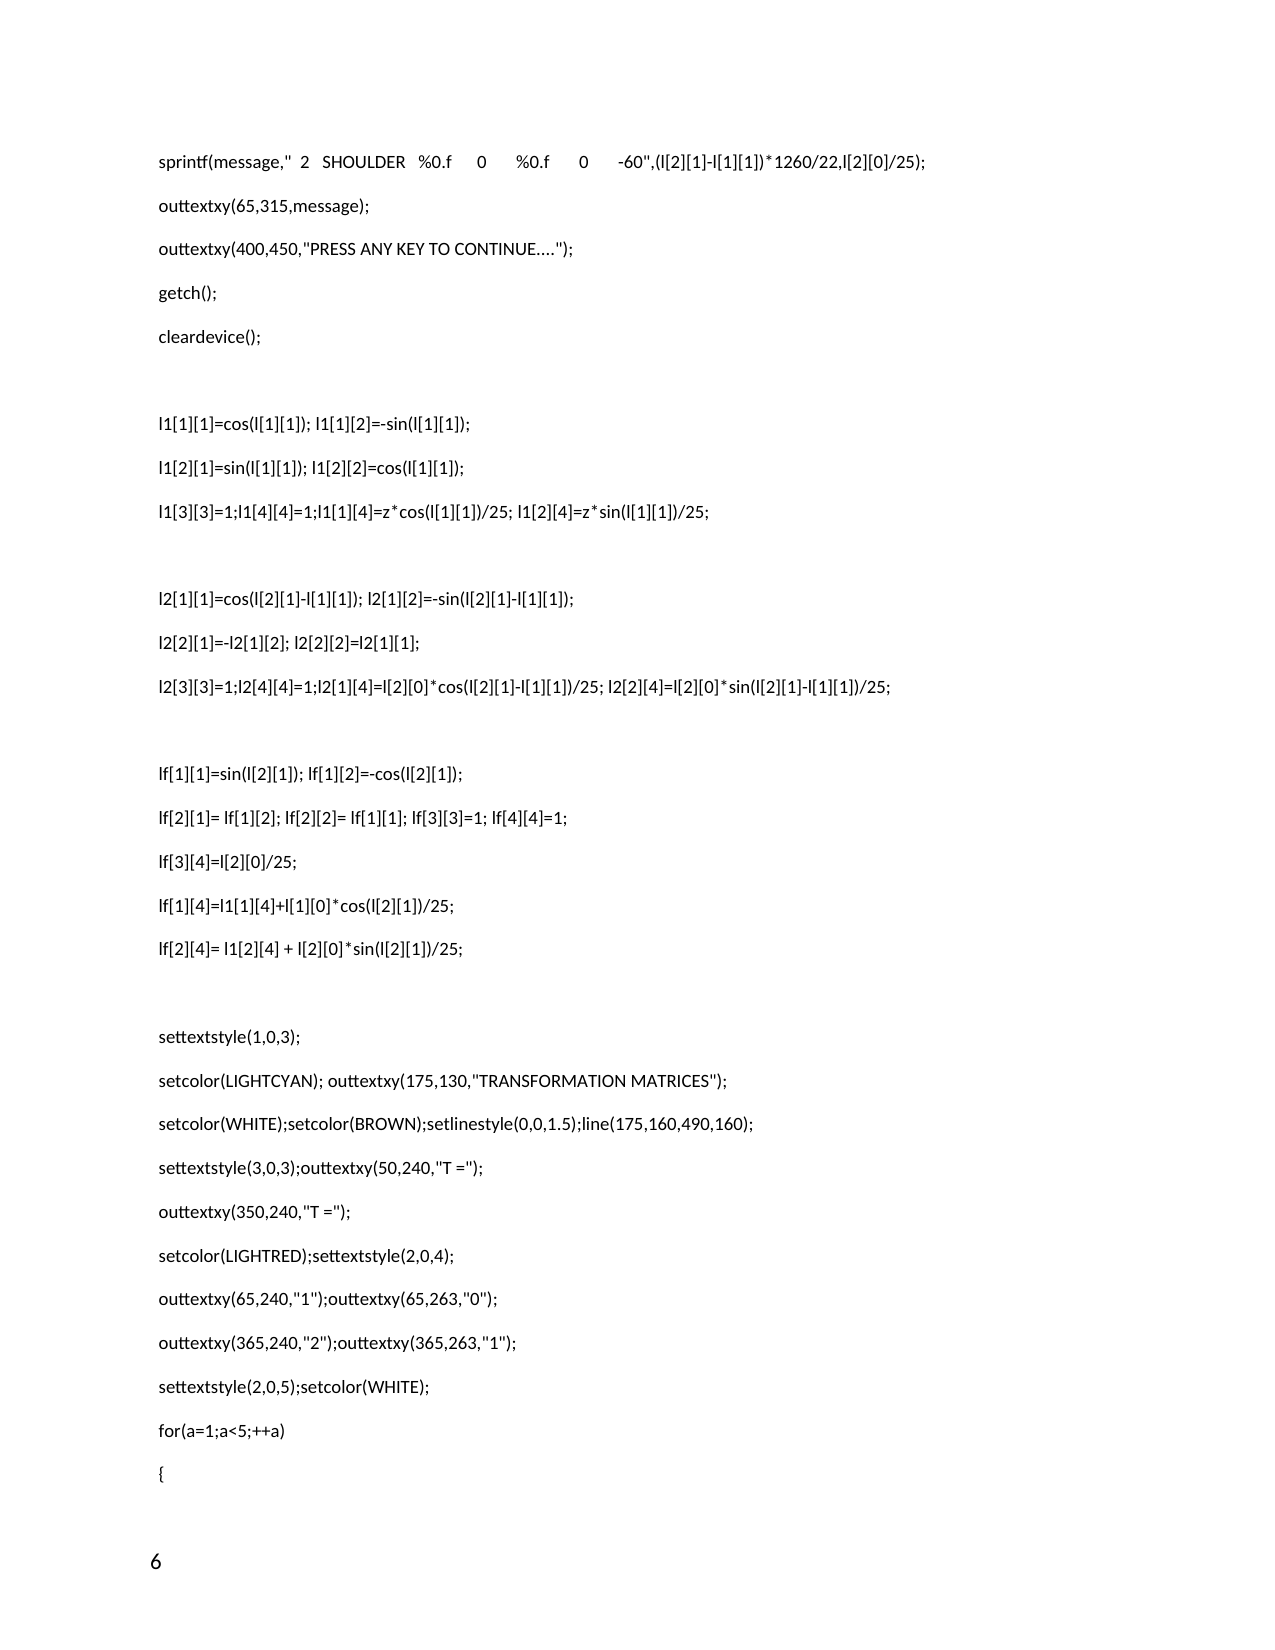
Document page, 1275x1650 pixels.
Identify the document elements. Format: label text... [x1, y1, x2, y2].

text setcolor(LIGHTRED);settextstyle(2,0,4); [150, 1244, 1125, 1267]
text outtextxy(365,240,"2");outtextxy(365,263,"1"); [150, 1331, 1125, 1354]
text lf[1][1]=sin(l[2][1]); lf[1][2]=-cos(l[2][1]); [150, 762, 1125, 785]
text setcolor(WHITE);setcolor(BROWN);setlinestyle(0,0,1.5);line(175,160,490,160); [150, 1112, 1125, 1135]
text outtextxy(350,240,"T ="); [150, 1200, 1125, 1223]
text for(a=1;a<5;++a) [150, 1419, 1125, 1442]
text lf[1][4]=l1[1][4]+l[1][0]*cos(l[2][1])/25; [150, 894, 1125, 917]
text setcolor(LIGHTCYAN); outtextxy(175,130,"TRANSFORMATION MATRICES"); [150, 1069, 1125, 1092]
text l2[1][1]=cos(l[2][1]-l[1][1]); l2[1][2]=-sin(l[2][1]-l[1][1]); [150, 587, 1125, 610]
text outtextxy(65,240,"1");outtextxy(65,263,"0"); [150, 1287, 1125, 1310]
text { [150, 1462, 1125, 1485]
text outtextxy(65,315,message); [150, 194, 1125, 217]
text outtextxy(400,450,"PRESS ANY KEY TO CONTINUE...."); [150, 237, 1125, 260]
text settextstyle(2,0,5);setcolor(WHITE); [150, 1375, 1125, 1398]
text sprintf(message," 2 SHOULDER %0.f 0 %0.f 0 -60",(l[2][1]-l[1][1])*1260/22,l[2][0]/25); [150, 150, 1125, 173]
text l1[2][1]=sin(l[1][1]); l1[2][2]=cos(l[1][1]); [150, 456, 1125, 479]
text settextstyle(1,0,3); [150, 1025, 1125, 1048]
text l1[1][1]=cos(l[1][1]); l1[1][2]=-sin(l[1][1]); [150, 412, 1125, 435]
text getch(); [150, 281, 1125, 304]
text l1[3][3]=1;l1[4][4]=1;l1[1][4]=z*cos(l[1][1])/25; l1[2][4]=z*sin(l[1][1])/25; [150, 500, 1125, 523]
text lf[3][4]=l[2][0]/25; [150, 850, 1125, 873]
text cleardevice(); [150, 325, 1125, 348]
text l2[3][3]=1;l2[4][4]=1;l2[1][4]=l[2][0]*cos(l[2][1]-l[1][1])/25; l2[2][4]=l[2][0]*sin(l[2][1]-l[1][1])/25; [150, 675, 1125, 698]
text l2[2][1]=-l2[1][2]; l2[2][2]=l2[1][1]; [150, 631, 1125, 654]
text settextstyle(3,0,3);outtextxy(50,240,"T ="); [150, 1156, 1125, 1179]
text lf[2][4]= l1[2][4] + l[2][0]*sin(l[2][1])/25; [150, 937, 1125, 960]
text lf[2][1]= lf[1][2]; lf[2][2]= lf[1][1]; lf[3][3]=1; lf[4][4]=1; [150, 806, 1125, 829]
